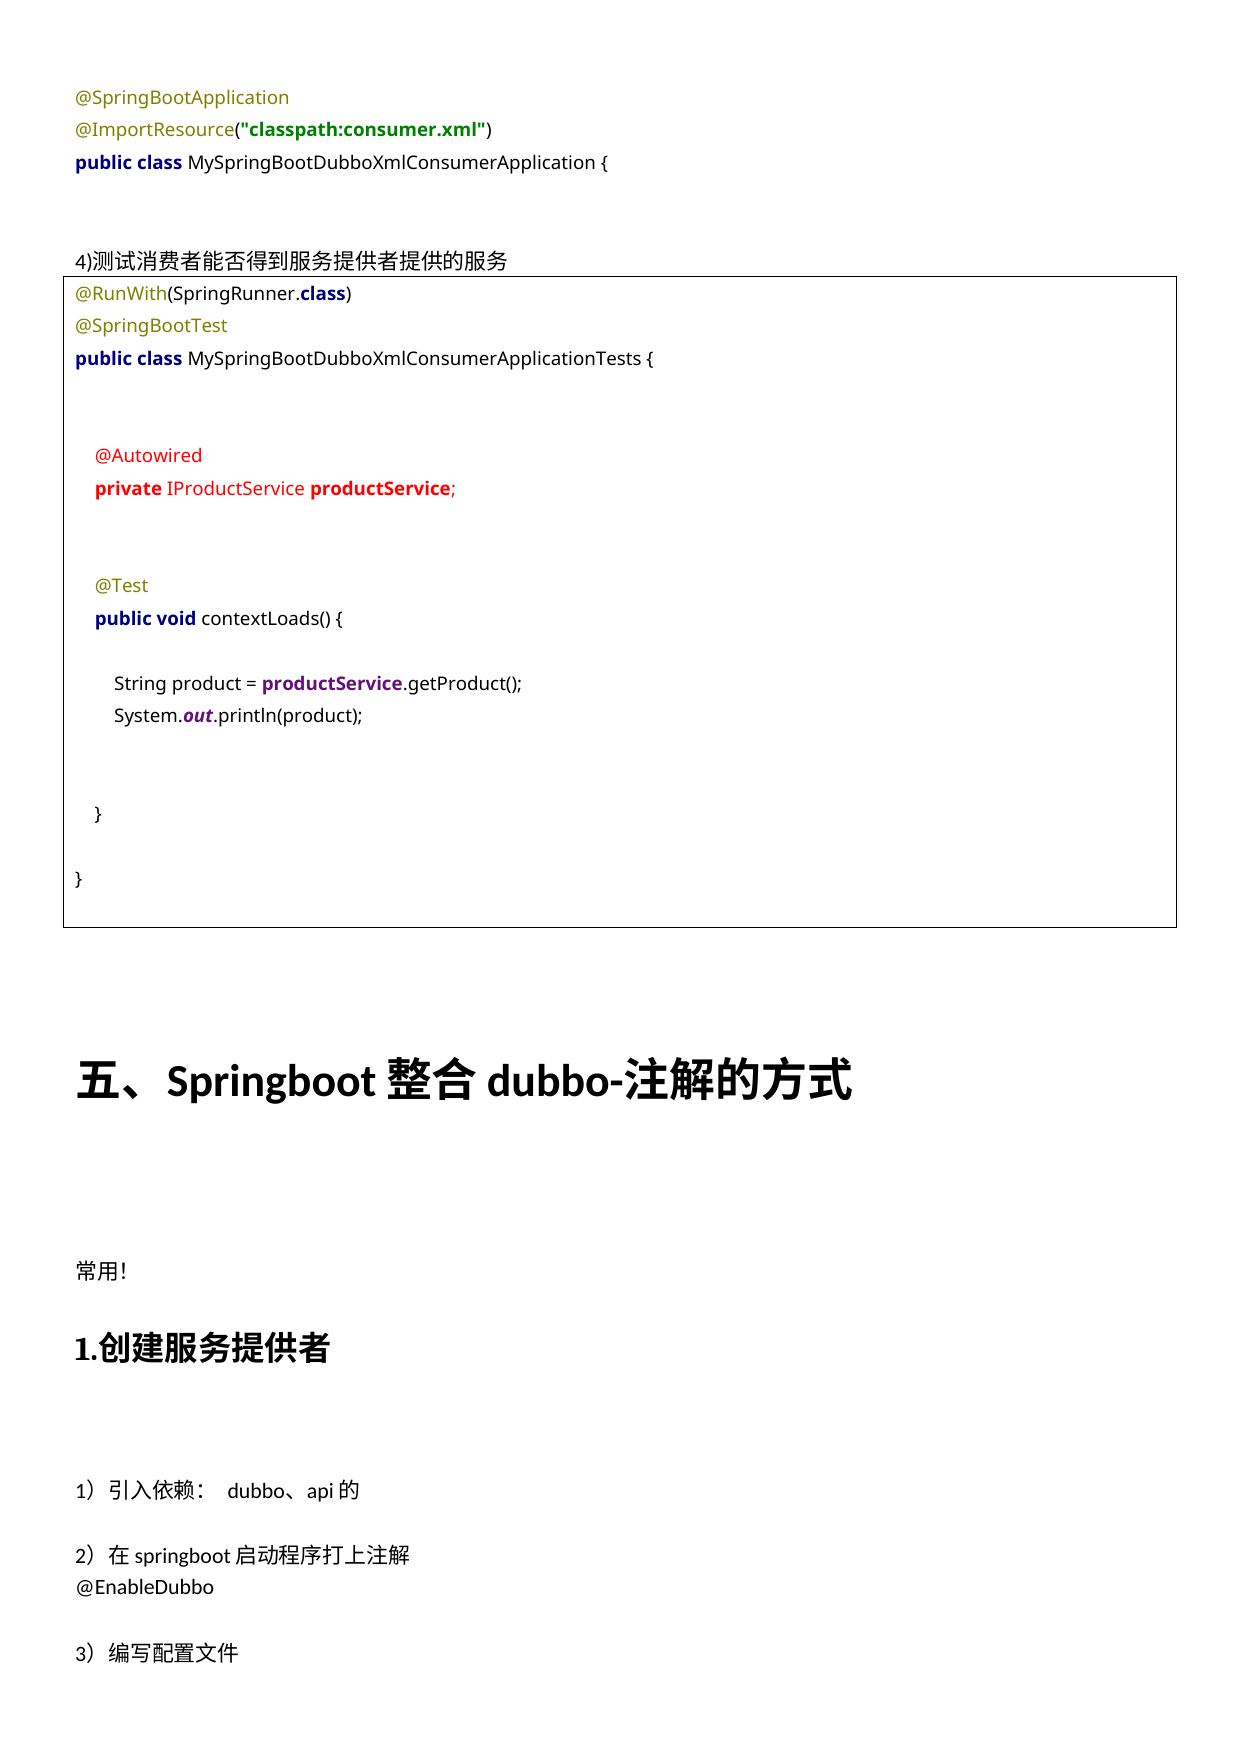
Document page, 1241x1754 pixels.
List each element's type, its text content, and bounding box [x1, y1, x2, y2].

subtitle 1.创建服务提供者 [75, 1313, 1165, 1378]
text 常用！ [75, 1254, 1165, 1286]
text @SpringBootApplication @ImportResource("classpath:consumer.xml") public class MySpringBootDubboXmlConsumerApplication { [75, 81, 1165, 178]
text 1）引入依赖： dubbo、api的 [75, 1473, 1165, 1505]
text @EnableDubbo [75, 1570, 1165, 1603]
text 2）在springboot启动程序打上注解 [75, 1538, 1165, 1570]
text 3）编写配置文件 [75, 1635, 1165, 1668]
text 4)测试消费者能否得到服务提供者提供的服务 [75, 243, 1165, 276]
table_header @RunWith(SpringRunner.class) @SpringBootTest public class MySpringBootDubboXmlConsumerApplicationTests { @Autowired private IProductService productService; @Test public void contextLoads() { String product = productService.getProduct(); System.out.println(product); } } [64, 277, 1176, 927]
subtitle 五、Springboot整合dubbo-注解的方式 [75, 1028, 1165, 1126]
